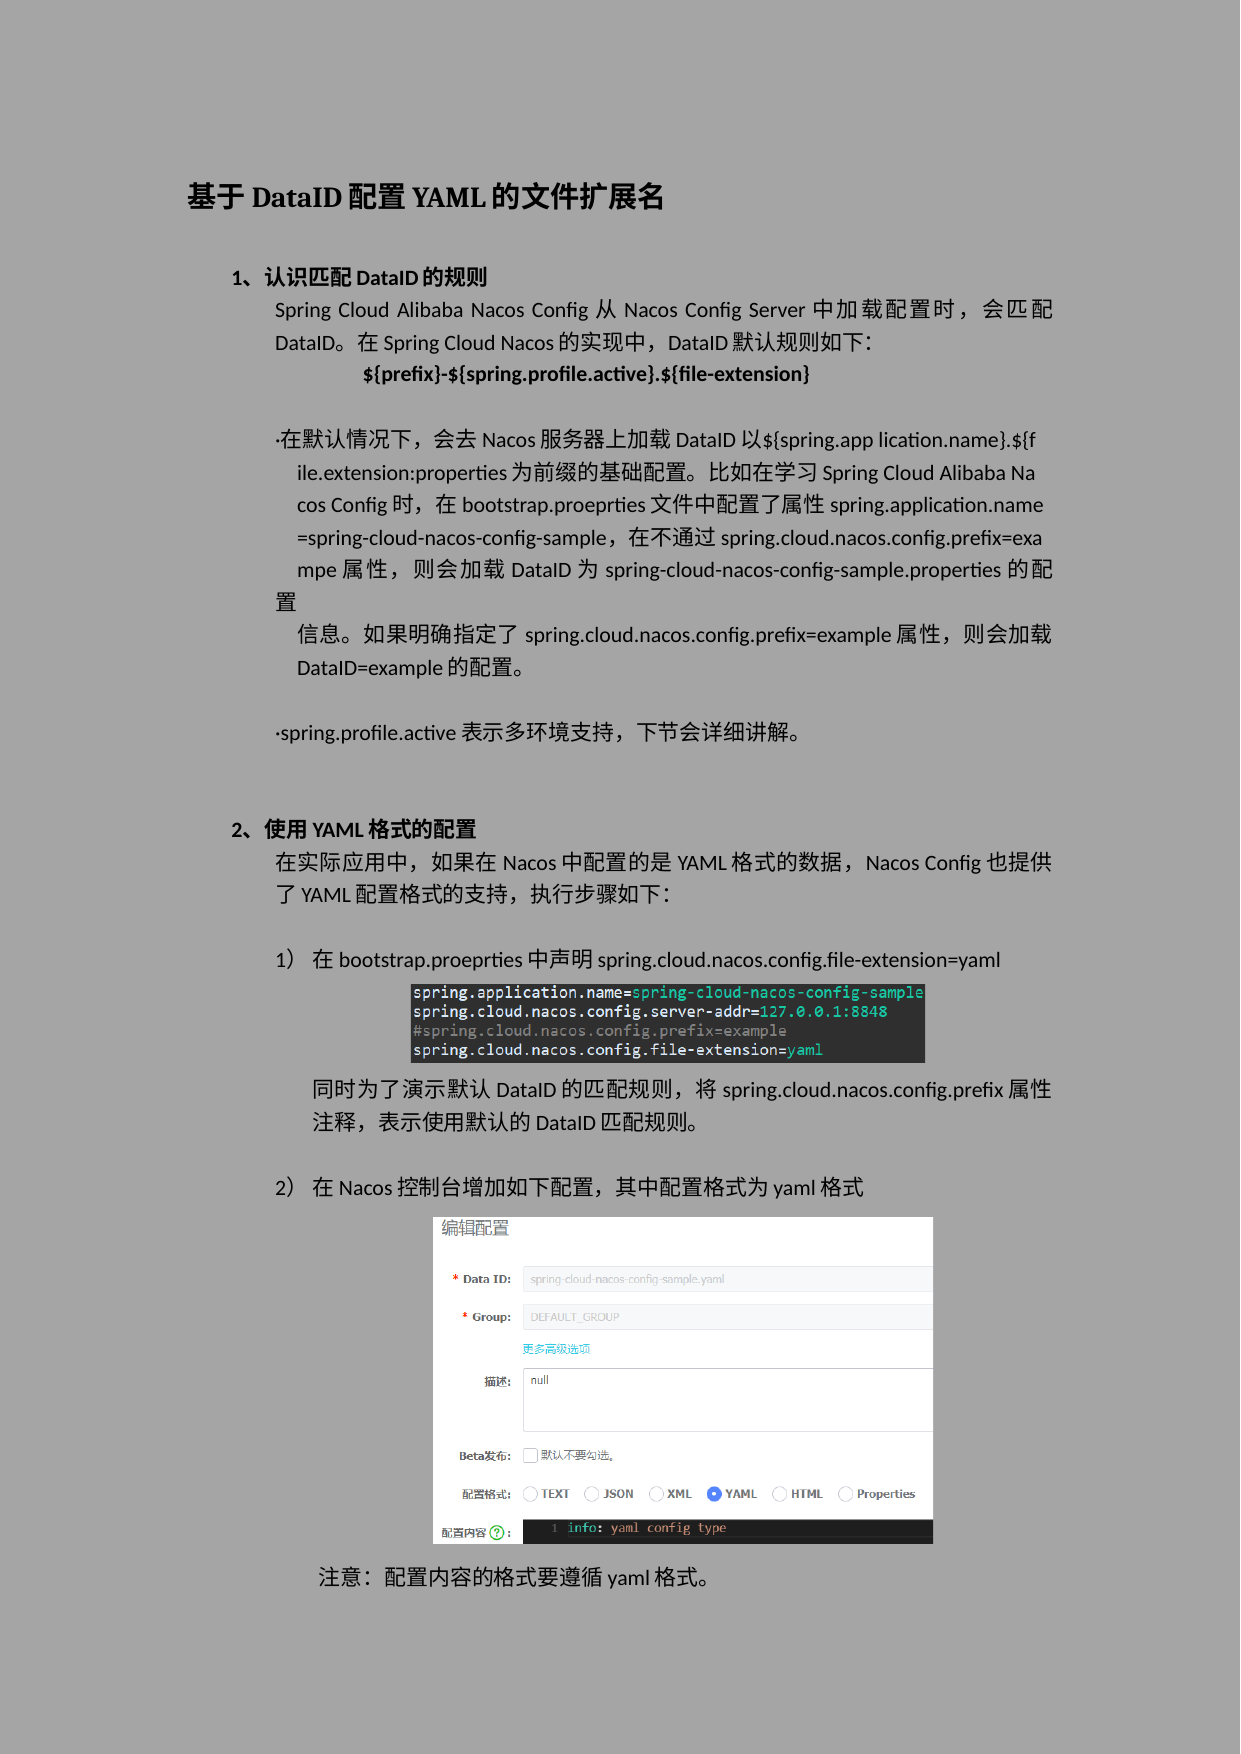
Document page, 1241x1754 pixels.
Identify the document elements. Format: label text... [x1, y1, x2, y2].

text =spring-cloud-nacos-config-sample，在不通过spring.cloud.nacos.config.prefix=exa [275, 519, 1053, 552]
picture [433, 1217, 934, 1544]
text 2、使用YAML格式的配置 [187, 812, 1053, 844]
list 在Nacos控制台增加如下配置，其中配置格式为yaml格式 [275, 1169, 1053, 1202]
picture [410, 984, 926, 1063]
subtitle 基于DataID配置YAML的文件扩展名 [187, 162, 1053, 227]
text 同时为了演示默认DataID的匹配规则，将spring.cloud.nacos.config.prefix属性注释，表示使用默认的DataID匹配规则。 [312, 1072, 1053, 1137]
text 1、认识匹配DataID的规则 [187, 259, 1053, 292]
text cos Config时，在bootstrap.proeprties文件中配置了属性spring.application.name [275, 487, 1053, 519]
text 注意：配置内容的格式要遵循yaml格式。 [187, 1559, 1053, 1592]
list 在bootstrap.proeprties中声明spring.cloud.nacos.config.file-extension=yaml [275, 942, 1053, 974]
text ·在默认情况下，会去Nacos服务器上加载DataID以${spring.app lication.name}.${f [275, 422, 1053, 454]
text ·spring.profile.active表示多环境支持，下节会详细讲解。 [231, 714, 1053, 747]
text mpe属性，则会加载DataID为spring-cloud-nacos-config-sample.properties的配置 [275, 552, 1053, 617]
text Spring Cloud Alibaba Nacos Config从Nacos Config Server中加载配置时，会匹配DataID。在Spring Cloud Nacos的实现中，DataID默认规则如下： [275, 292, 1053, 357]
text ${prefix}-${spring.profile.active}.${file-extension} [319, 357, 1053, 389]
text 信息。如果明确指定了spring.cloud.nacos.config.prefix=example属性，则会加载DataID=example的配置。 [297, 617, 1053, 682]
text 在实际应用中，如果在Nacos中配置的是YAML格式的数据，Nacos Config也提供了YAML配置格式的支持，执行步骤如下： [275, 844, 1053, 909]
text ile.extension:properties为前缀的基础配置。比如在学习Spring Cloud Alibaba Na [275, 454, 1053, 487]
